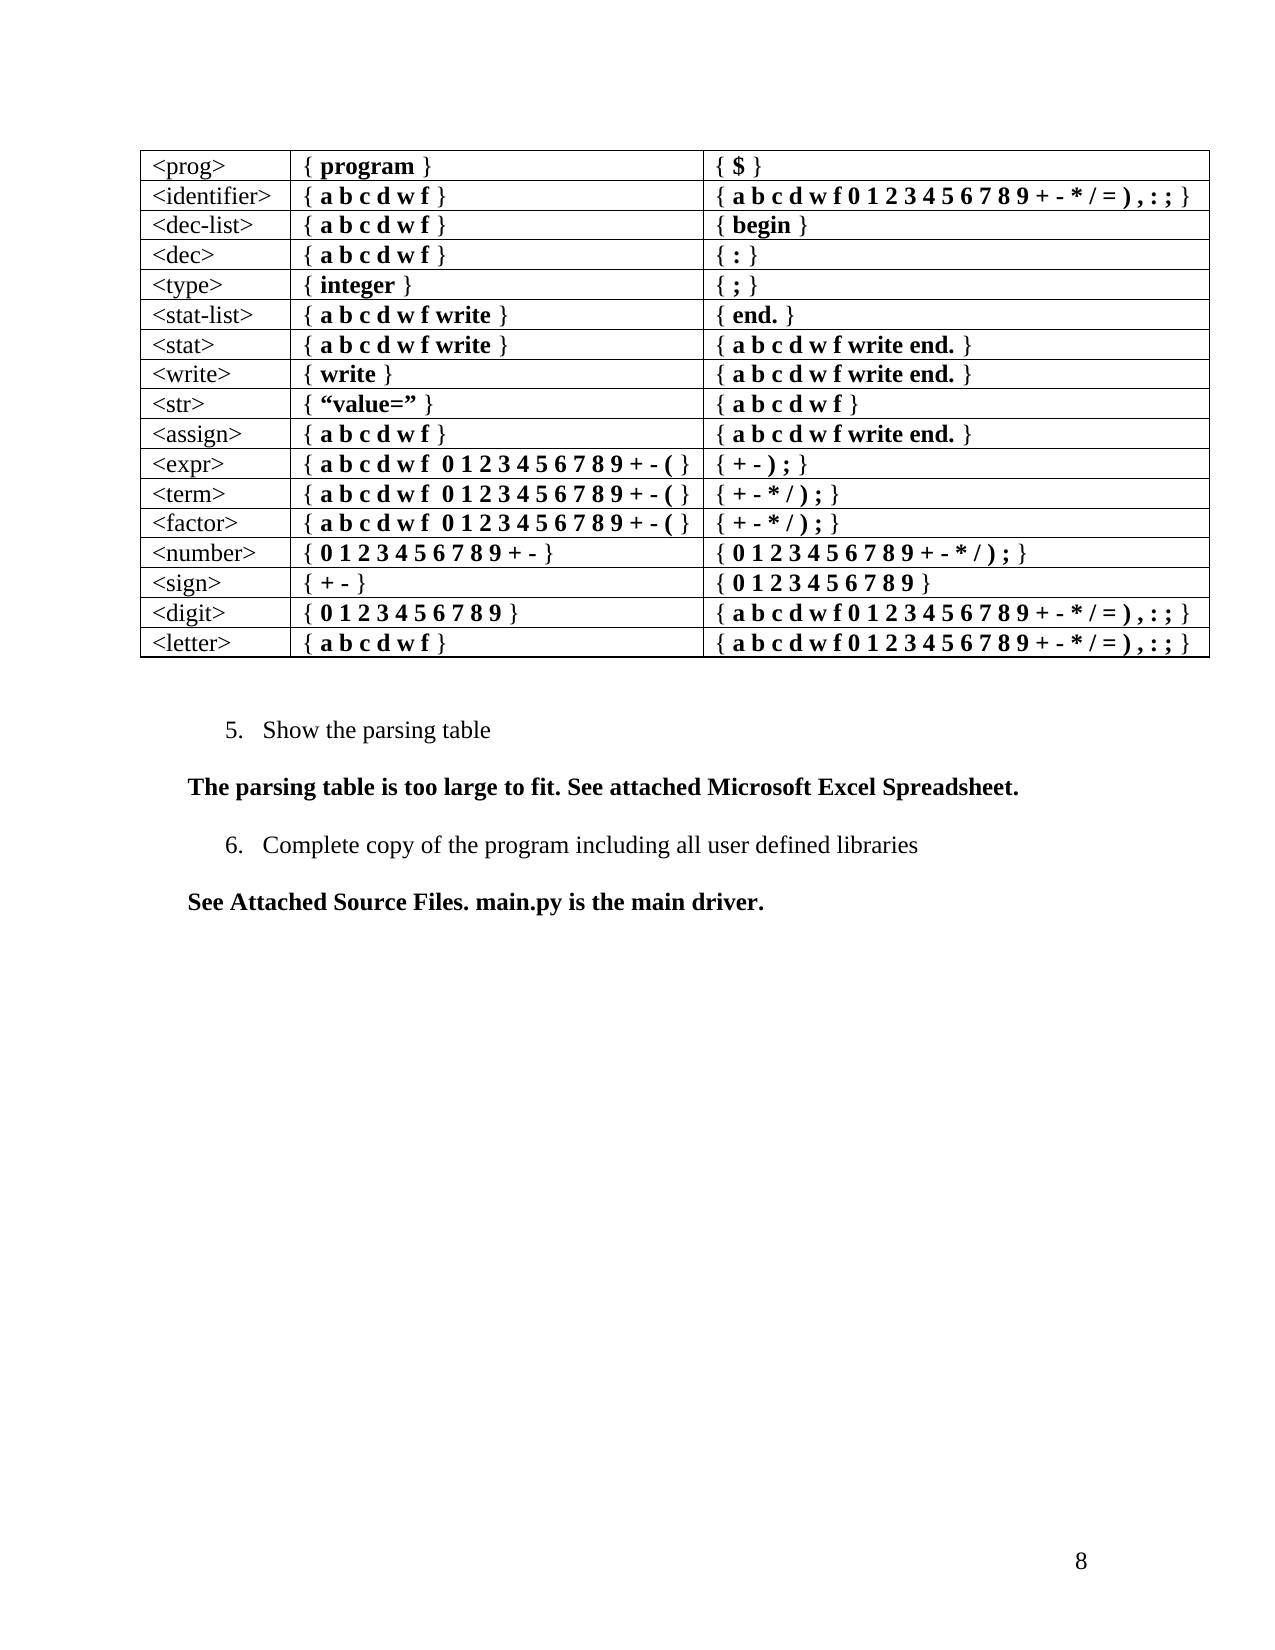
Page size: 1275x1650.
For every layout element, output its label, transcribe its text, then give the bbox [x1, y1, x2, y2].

table_cell { 0 1 2 3 4 5 6 7 8 9 } [704, 568, 1209, 597]
table_cell <assign> [141, 419, 290, 448]
table_cell <sign> [141, 568, 290, 597]
table_cell { a b c d w f write end. } [704, 360, 1209, 388]
table_cell <prog> [141, 151, 290, 180]
table_cell { $ } [704, 151, 1209, 180]
table_cell { integer } [291, 270, 703, 299]
table_cell <dec> [141, 240, 290, 269]
table_cell { + - } [291, 568, 703, 597]
table_cell { a b c d w f } [704, 389, 1209, 418]
table_cell { end. } [704, 300, 1209, 329]
table_cell <number> [141, 538, 290, 567]
table_cell { + - * / ) ; } [704, 509, 1209, 537]
table_cell { a b c d w f write } [291, 330, 703, 358]
table_cell { + - * / ) ; } [704, 479, 1209, 507]
table_cell { a b c d w f } [291, 181, 703, 209]
table_cell { + - ) ; } [704, 449, 1209, 478]
table_cell { a b c d w f 0 1 2 3 4 5 6 7 8 9 + - * / = ) , : ; } [704, 598, 1209, 627]
table_cell { 0 1 2 3 4 5 6 7 8 9 + - } [291, 538, 703, 567]
table_cell <letter> [141, 628, 290, 656]
table_cell { a b c d w f } [291, 240, 703, 269]
table_cell <dec-list> [141, 211, 290, 239]
table_cell { program } [291, 151, 703, 180]
table_cell { a b c d w f 0 1 2 3 4 5 6 7 8 9 + - ( } [291, 479, 703, 507]
table_cell <type> [141, 270, 290, 299]
table_cell { begin } [704, 211, 1209, 239]
table_cell { a b c d w f 0 1 2 3 4 5 6 7 8 9 + - ( } [291, 509, 703, 537]
table_cell <stat> [141, 330, 290, 358]
table_cell { “value=” } [291, 389, 703, 418]
table_cell { a b c d w f } [291, 419, 703, 448]
table_cell { a b c d w f 0 1 2 3 4 5 6 7 8 9 + - ( } [291, 449, 703, 478]
table_cell { a b c d w f 0 1 2 3 4 5 6 7 8 9 + - * / = ) , : ; } [704, 628, 1209, 656]
table_cell { a b c d w f } [291, 628, 703, 656]
table_cell { 0 1 2 3 4 5 6 7 8 9 + - * / ) ; } [704, 538, 1209, 567]
table_cell <term> [141, 479, 290, 507]
table_cell { 0 1 2 3 4 5 6 7 8 9 } [291, 598, 703, 627]
table_cell <expr> [141, 449, 290, 478]
table_cell <stat-list> [141, 300, 290, 329]
table_cell <factor> [141, 509, 290, 537]
text See Attached Source Files. main.py is the main driver. [187, 887, 1087, 916]
table_cell { : } [704, 240, 1209, 269]
table_cell { ; } [704, 270, 1209, 299]
table_cell <digit> [141, 598, 290, 627]
table_cell { a b c d w f 0 1 2 3 4 5 6 7 8 9 + - * / = ) , : ; } [704, 181, 1209, 209]
table_cell { a b c d w f write end. } [704, 330, 1209, 358]
table_cell <write> [141, 360, 290, 388]
table_cell { a b c d w f } [291, 211, 703, 239]
table_cell { a b c d w f write } [291, 300, 703, 329]
list Complete copy of the program including all user defined libraries [225, 830, 1087, 859]
text The parsing table is too large to fit. See attached Microsoft Excel Spreadsheet. [187, 772, 1087, 801]
table_cell <str> [141, 389, 290, 418]
table_cell { write } [291, 360, 703, 388]
table_cell { a b c d w f write end. } [704, 419, 1209, 448]
table_cell <identifier> [141, 181, 290, 209]
list Show the parsing table [225, 715, 1087, 744]
